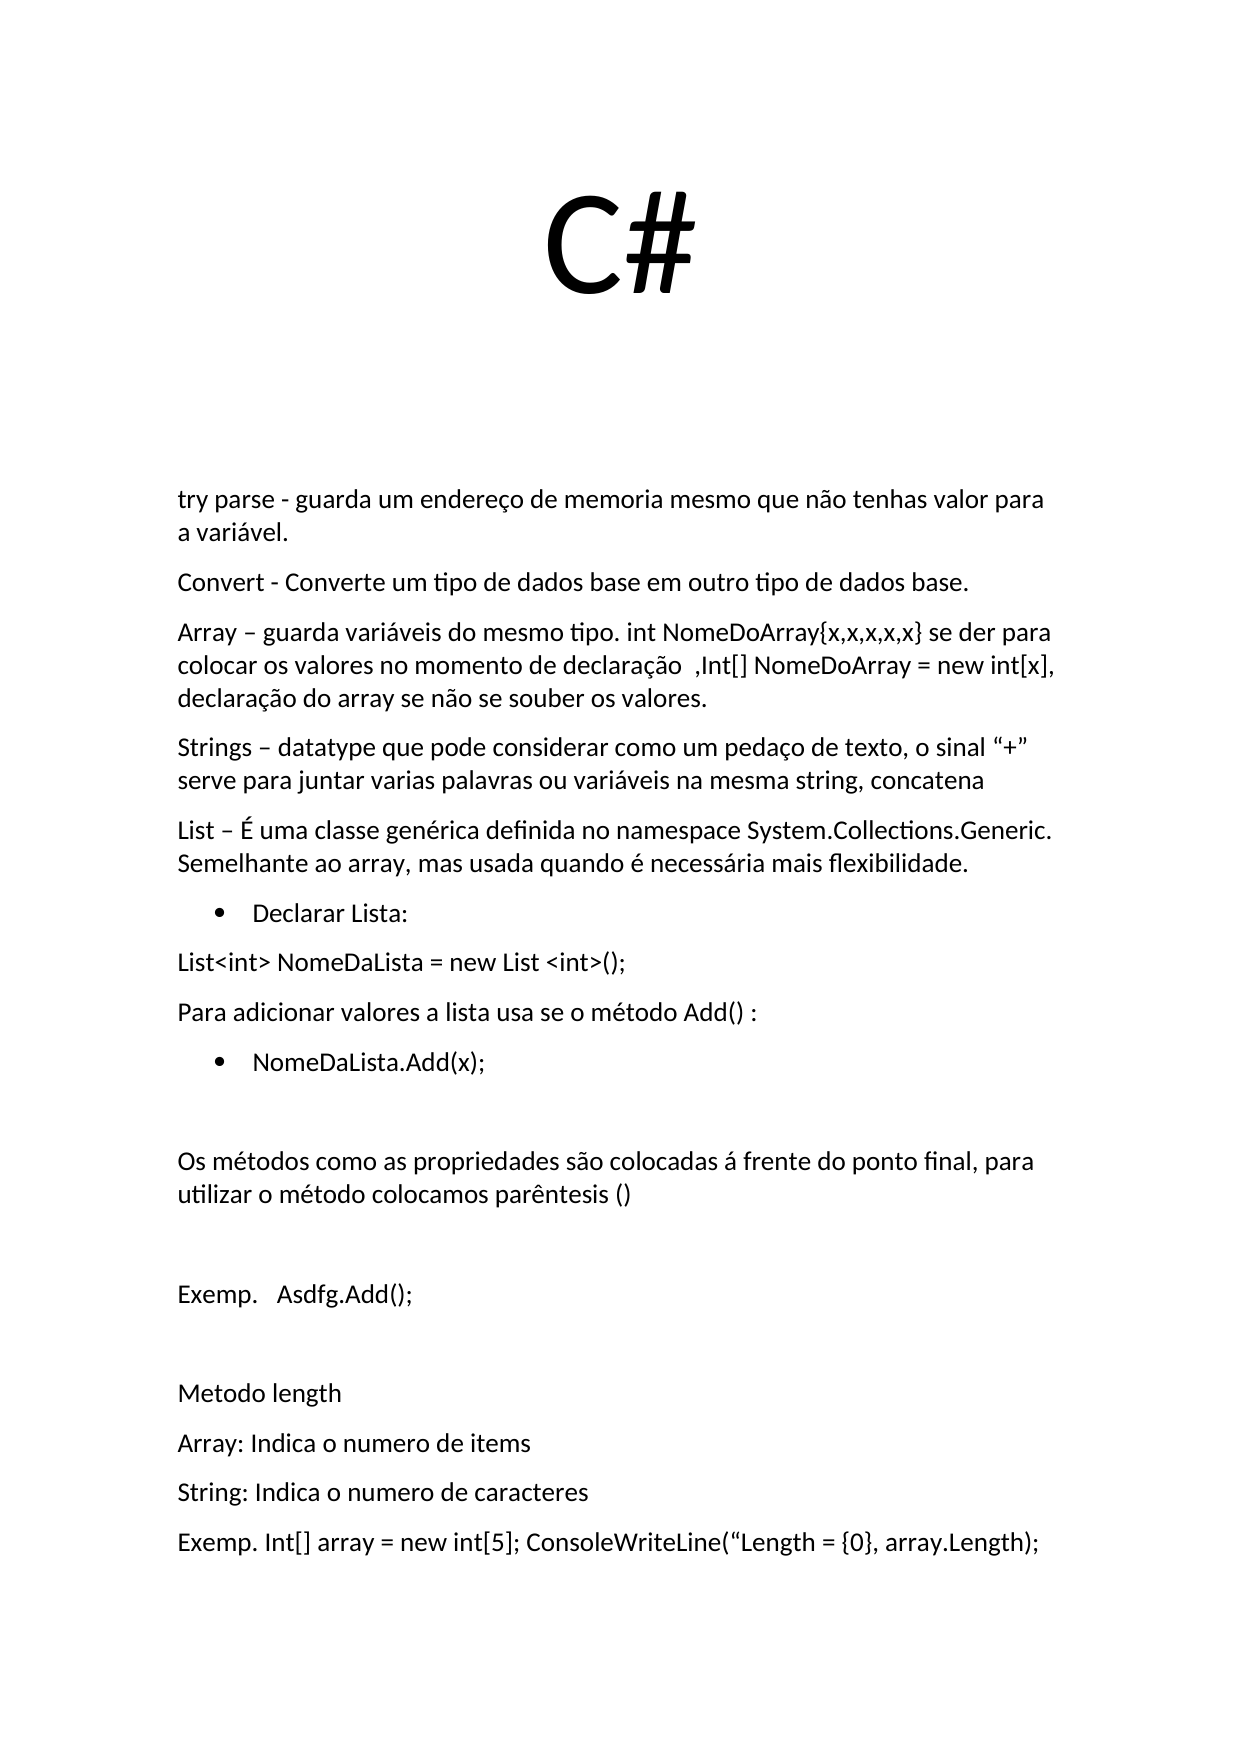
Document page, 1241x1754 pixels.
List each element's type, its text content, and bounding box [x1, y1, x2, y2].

text Array – guarda variáveis do mesmo tipo. int NomeDoArray{x,x,x,x,x} se der para colocar os valores no momento de declaração ,Int[] NomeDoArray = new int[x], declaração do array se não se souber os valores. [177, 615, 1063, 714]
text String: Indica o numero de caracteres [177, 1476, 1063, 1508]
text Exemp. Int[] array = new int[5]; ConsoleWriteLine(“Length = {0}, array.Length); [177, 1525, 1063, 1558]
list NomeDaLista.Add(x); [215, 1045, 1063, 1078]
text Convert - Converte um tipo de dados base em outro tipo de dados base. [177, 565, 1063, 598]
text List – É uma classe genérica definida no namespace System.Collections.Generic. Semelhante ao array, mas usada quando é necessária mais flexibilidade. [177, 813, 1063, 879]
text C# [177, 148, 1063, 331]
text Os métodos como as propriedades são colocadas á frente do ponto final, para utilizar o método colocamos parêntesis () [177, 1144, 1063, 1210]
text Exemp. Asdfg.Add(); [177, 1277, 1063, 1310]
text Metodo length [177, 1376, 1063, 1409]
text Para adicionar valores a lista usa se o método Add() : [177, 995, 1063, 1028]
text List<int> NomeDaLista = new List <int>(); [177, 946, 1063, 979]
text try parse - guarda um endereço de memoria mesmo que não tenhas valor para a variável. [177, 482, 1063, 548]
text Array: Indica o numero de items [177, 1426, 1063, 1459]
list Declarar Lista: [215, 896, 1063, 929]
text Strings – datatype que pode considerar como um pedaço de texto, o sinal “+” serve para juntar varias palavras ou variáveis na mesma string, concatena [177, 731, 1063, 797]
